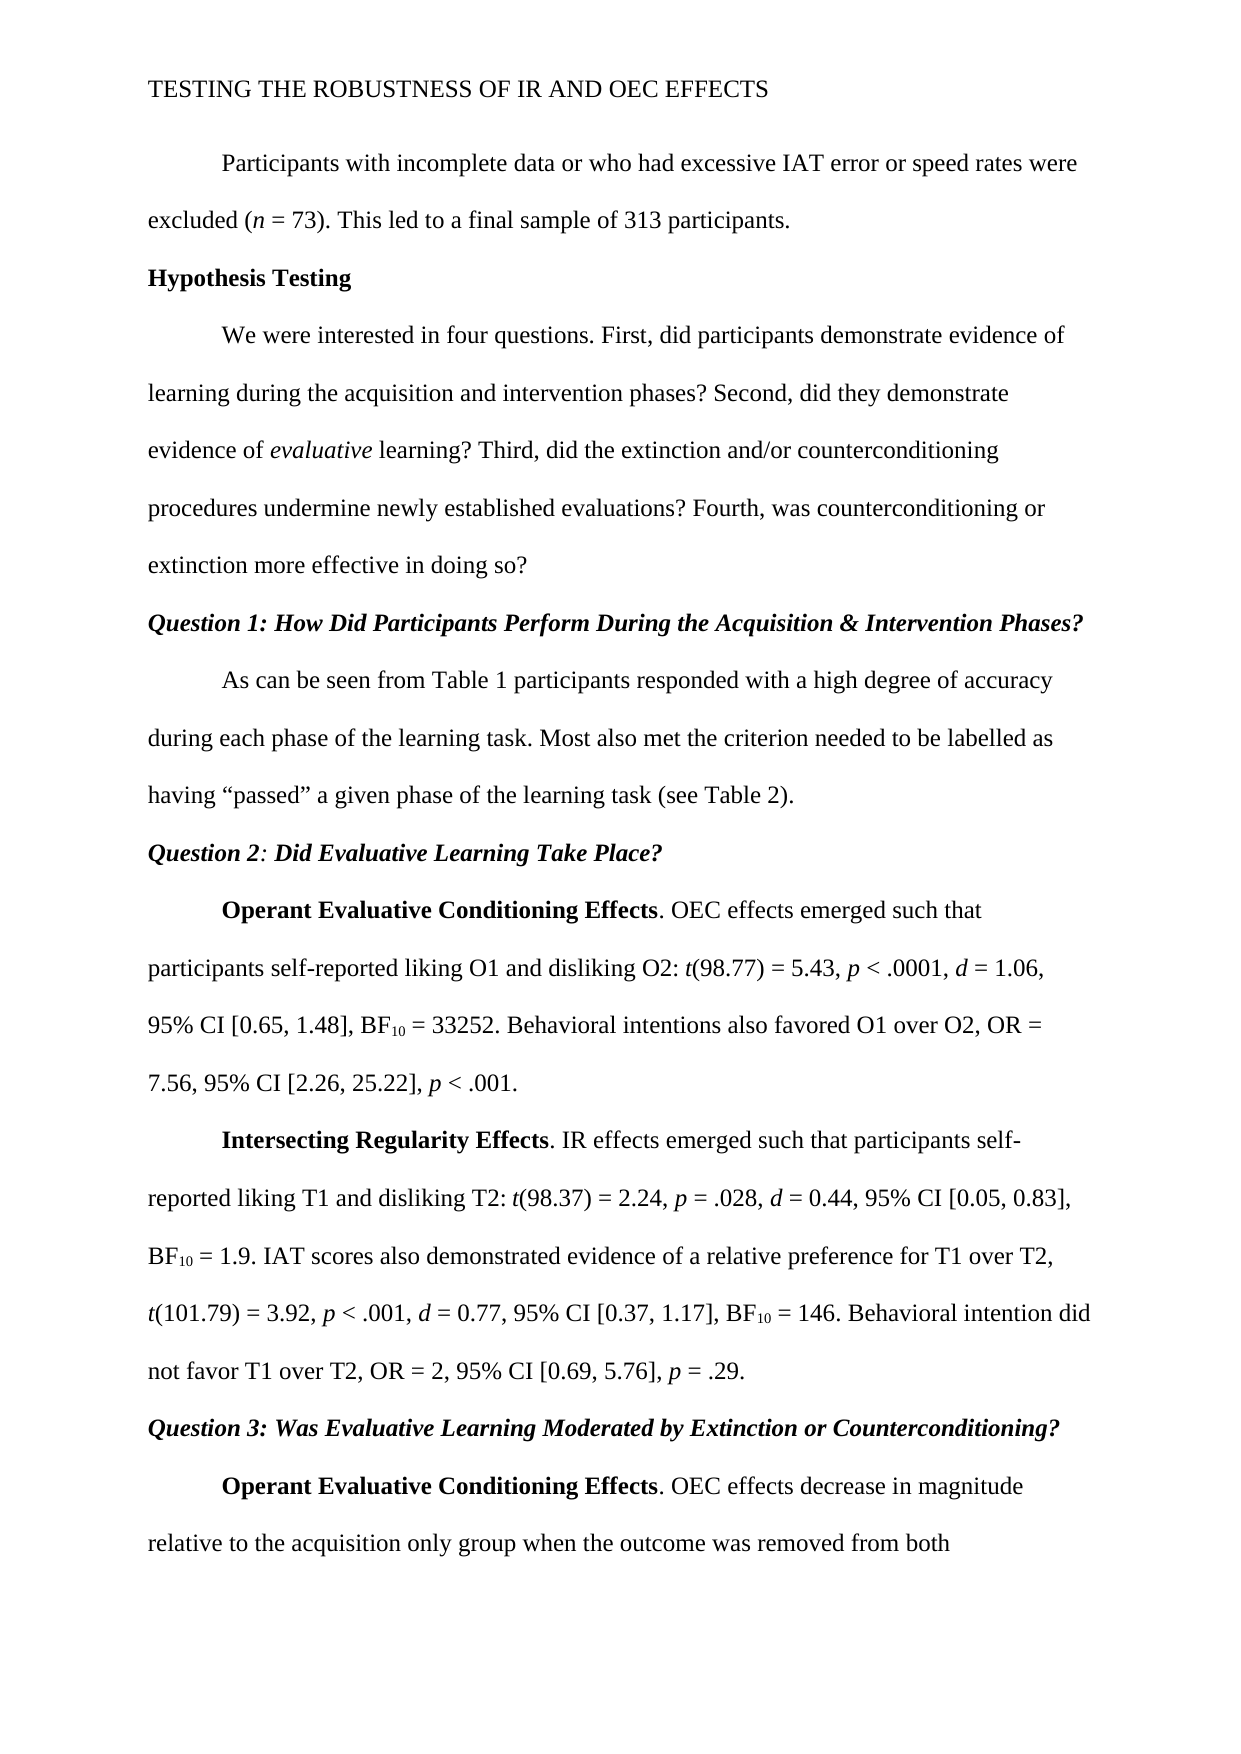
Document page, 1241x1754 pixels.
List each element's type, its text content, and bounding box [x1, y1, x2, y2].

text As can be seen from Table 1 participants responded with a high degree of accuracy during each phase of the learning task. Most also met the criterion needed to be labelled as having “passed” a given phase of the learning task (see Table 2). [148, 665, 1093, 809]
text Intersecting Regularity Effects. IR effects emerged such that participants self-reported liking T1 and disliking T2: t(98.37) = 2.24, p = .028, d = 0.44, 95% CI [0.05, 0.83], BF10 = 1.9. IAT scores also demonstrated evidence of a relative preference for T1 over T2, t(101.79) = 3.92, p < .001, d = 0.77, 95% CI [0.37, 1.17], BF10 = 146. Behavioral intention did not favor T1 over T2, OR = 2, 95% CI [0.69, 5.76], p = .29. [148, 1125, 1093, 1384]
text Hypothesis Testing [148, 263, 1093, 291]
text We were interested in four questions. First, did participants demonstrate evidence of learning during the acquisition and intervention phases? Second, did they demonstrate evidence of evaluative learning? Third, did the extinction and/or counterconditioning procedures undermine newly established evaluations? Fourth, was counterconditioning or extinction more effective in doing so? [148, 320, 1093, 579]
text Question 3: Was Evaluative Learning Moderated by Extinction or Counterconditioning? [148, 1413, 1093, 1442]
text Question 2: Did Evaluative Learning Take Place? [148, 838, 1093, 866]
text Operant Evaluative Conditioning Effects. OEC effects emerged such that participants self-reported liking O1 and disliking O2: t(98.77) = 5.43, p < .0001, d = 1.06, 95% CI [0.65, 1.48], BF10 = 33252. Behavioral intentions also favored O1 over O2, OR = 7.56, 95% CI [2.26, 25.22], p < .001. [148, 895, 1093, 1097]
text Question 1: How Did Participants Perform During the Acquisition & Intervention Phases? [148, 608, 1093, 636]
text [148, 1471, 1093, 1557]
text Participants with incomplete data or who had excessive IAT error or speed rates were excluded (n = 73). This led to a final sample of 313 participants. [148, 148, 1093, 234]
